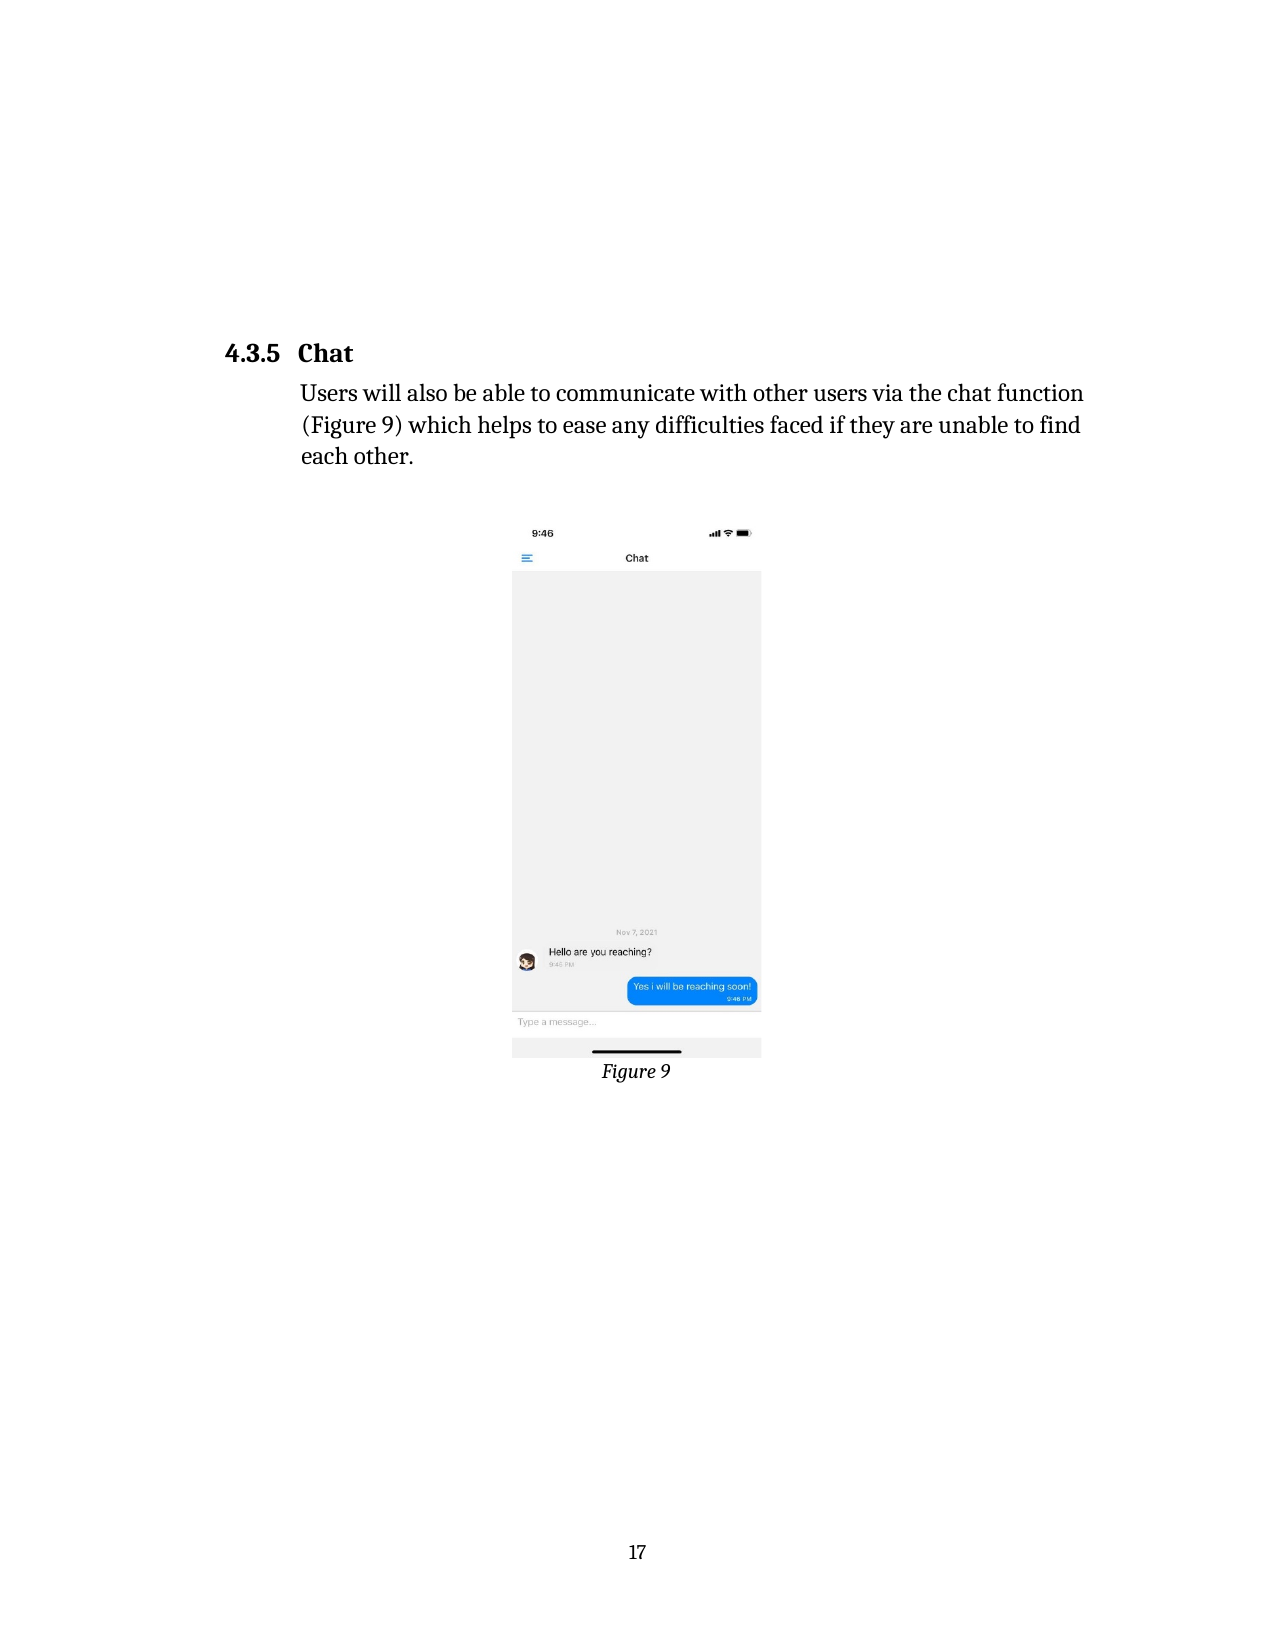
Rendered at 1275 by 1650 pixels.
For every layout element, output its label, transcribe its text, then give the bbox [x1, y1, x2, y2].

subtitle 4.3.5 Chat [225, 338, 1125, 369]
picture [512, 518, 762, 1058]
text Users will also be able to communicate with other users via the chat function (Figure 9) which helps to ease any difficulties faced if they are unable to find each other. [300, 379, 1125, 471]
text Figure 9 [148, 1059, 1125, 1083]
